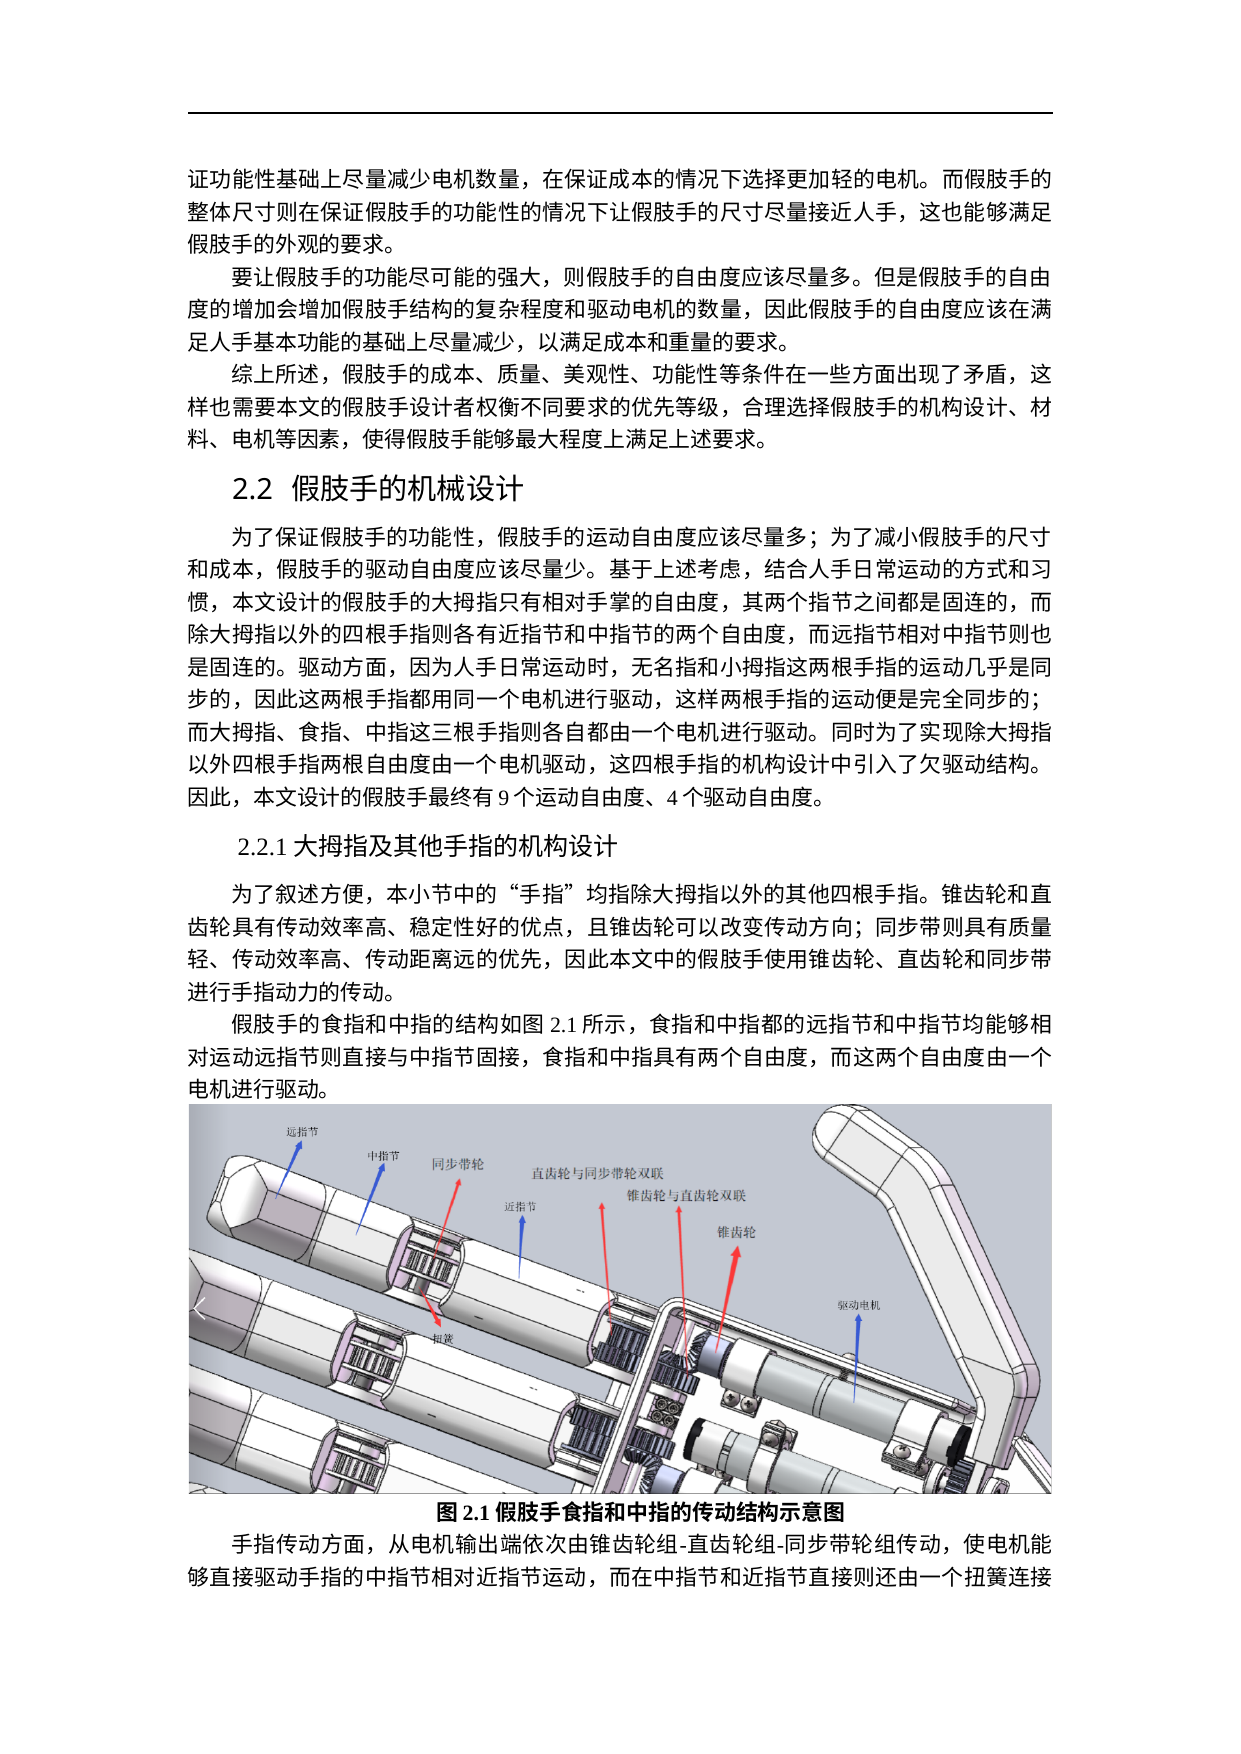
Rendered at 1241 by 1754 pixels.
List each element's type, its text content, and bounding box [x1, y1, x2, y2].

picture [188, 1104, 1052, 1494]
text 为了保证假肢手的功能性，假肢手的运动自由度应该尽量多；为了减小假肢手的尺寸和成本，假肢手的驱动自由度应该尽量少。基于上述考虑，结合人手日常运动的方式和习惯，本文设计的假肢手的大拇指只有相对手掌的自由度，其两个指节之间都是固连的，而除大拇指以外的四根手指则各有近指节和中指节的两个自由度，而远指节相对中指节则也是固连的。驱动方面，因为人手日常运动时，无名指和小拇指这两根手指的运动几乎是同步的，因此这两根手指都用同一个电机进行驱动，这样两根手指的运动便是完全同步的；而大拇指、食指、中指这三根手指则各自都由一个电机进行驱动。同时为了实现除大拇指以外四根手指两根自由度由一个电机驱动，这四根手指的机构设计中引入了欠驱动结构。因此，本文设计的假肢手最终有9个运动自由度、4个驱动自由度。 [187, 519, 1053, 812]
text 假肢手的食指和中指的结构如图2.1所示，食指和中指都的远指节和中指节均能够相对运动远指节则直接与中指节固接，食指和中指具有两个自由度，而这两个自由度由一个电机进行驱动。 [187, 1007, 1053, 1104]
text 为了叙述方便，本小节中的“手指”均指除大拇指以外的其他四根手指。锥齿轮和直齿轮具有传动效率高、稳定性好的优点，且锥齿轮可以改变传动方向；同步带则具有质量轻、传动效率高、传动距离远的优先，因此本文中的假肢手使用锥齿轮、直齿轮和同步带进行手指动力的传动。 [187, 877, 1053, 1007]
subtitle 2.2.1 大拇指及其他手指的机构设计 [187, 812, 1050, 877]
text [187, 162, 1053, 259]
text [187, 1527, 1053, 1592]
text 综上所述，假肢手的成本、质量、美观性、功能性等条件在一些方面出现了矛盾，这样也需要本文的假肢手设计者权衡不同要求的优先等级，合理选择假肢手的机构设计、材料、电机等因素，使得假肢手能够最大程度上满足上述要求。 [187, 357, 1053, 454]
text 要让假肢手的功能尽可能的强大，则假肢手的自由度应该尽量多。但是假肢手的自由度的增加会增加假肢手结构的复杂程度和驱动电机的数量，因此假肢手的自由度应该在满足人手基本功能的基础上尽量减少，以满足成本和重量的要求。 [187, 259, 1053, 357]
text 图2.1 假肢手食指和中指的传动结构示意图 [187, 1494, 1050, 1527]
subtitle 假肢手的机械设计 [232, 454, 1050, 519]
